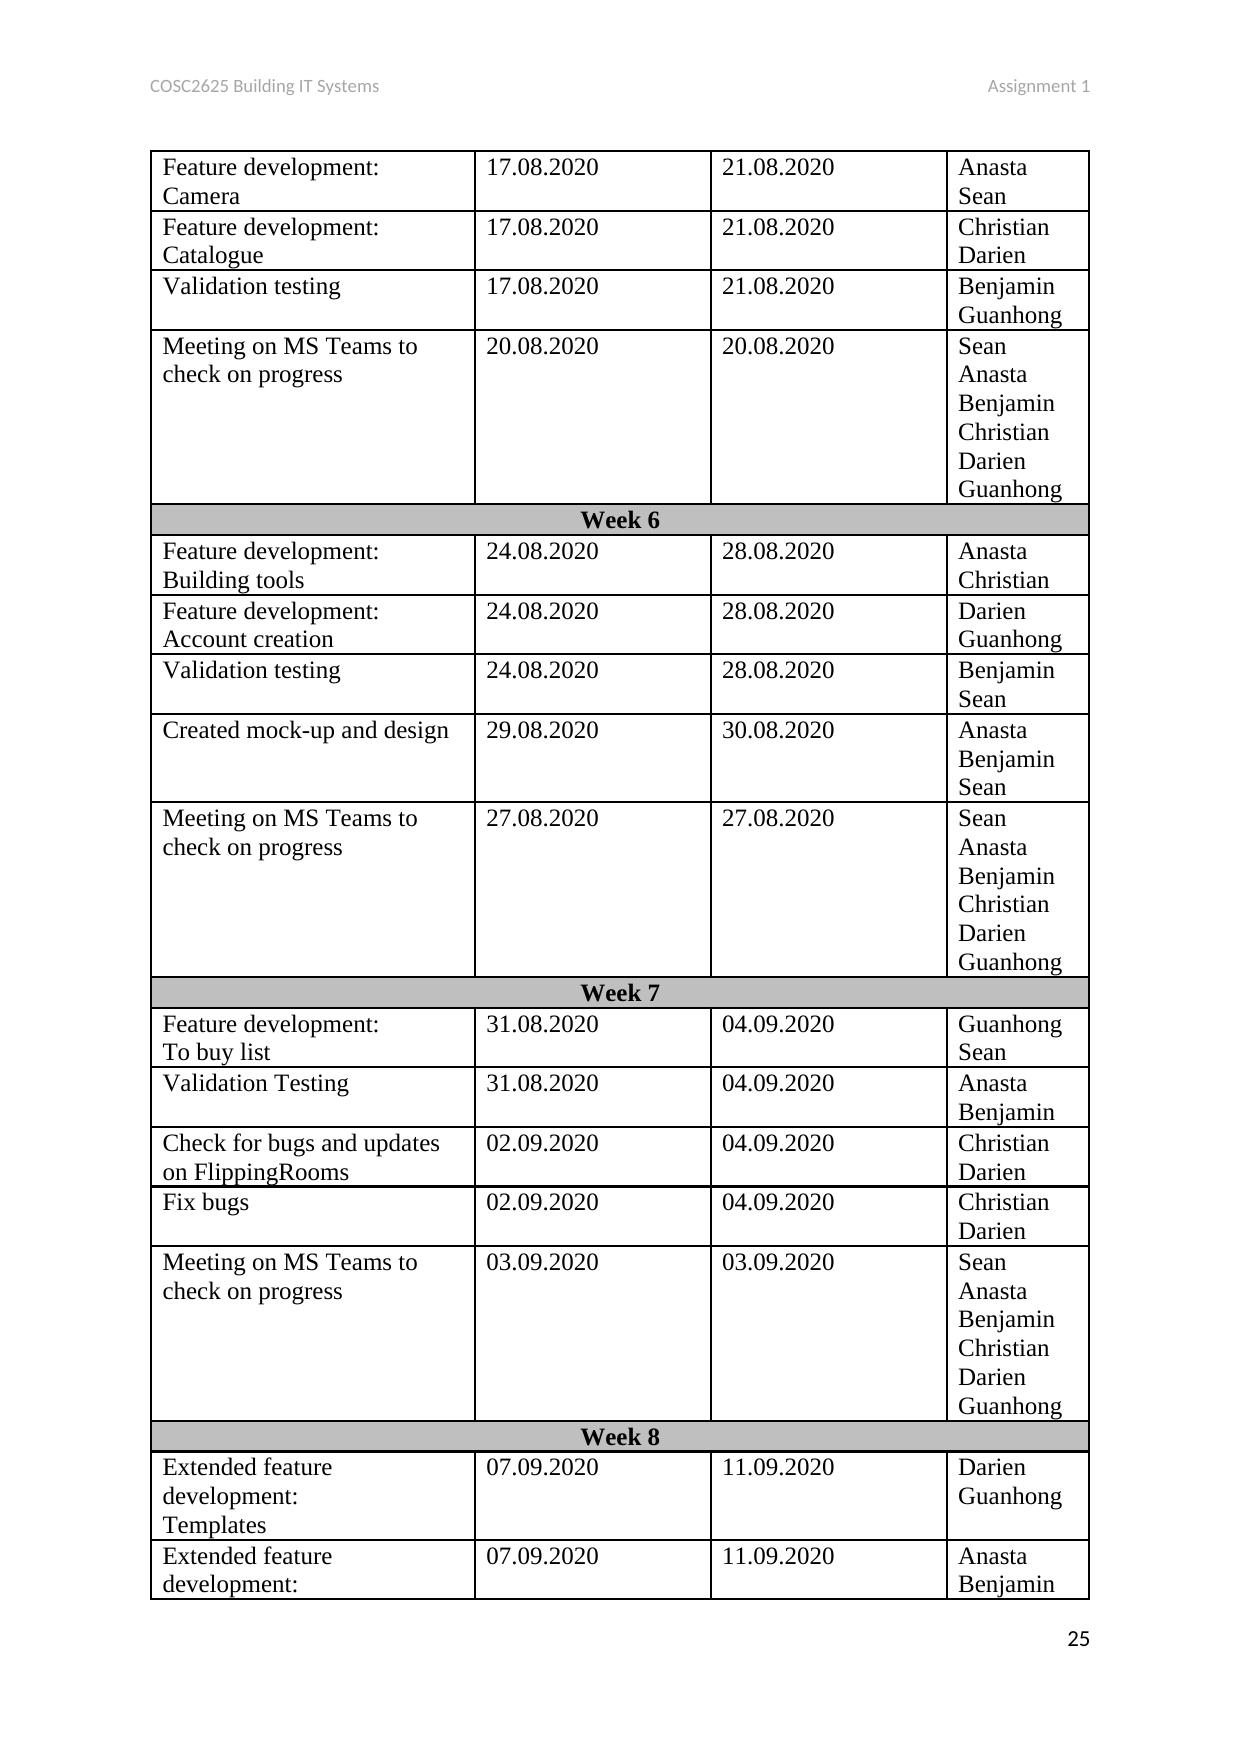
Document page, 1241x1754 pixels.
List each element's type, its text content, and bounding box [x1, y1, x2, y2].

table_cell Anasta Christian [948, 536, 1088, 594]
table_cell Sean Anasta Benjamin Christian Darien Guanhong [948, 1247, 1088, 1419]
table_cell 11.09.2020 [712, 1541, 946, 1598]
table_cell 21.08.2020 [712, 212, 946, 269]
table_cell 27.08.2020 [712, 803, 946, 976]
table_cell Validation testing [152, 271, 474, 329]
table_cell Benjamin Sean [948, 655, 1088, 713]
table_cell Anasta Sean [948, 152, 1088, 209]
table_cell 02.09.2020 [476, 1188, 710, 1245]
table_cell 29.08.2020 [476, 715, 710, 801]
table_cell Created mock-up and design [152, 715, 474, 801]
table_cell Benjamin Guanhong [948, 271, 1088, 329]
table_cell 07.09.2020 [476, 1541, 710, 1598]
table_cell Meeting on MS Teams to check on progress [152, 331, 474, 503]
table_cell Sean Anasta Benjamin Christian Darien Guanhong [948, 331, 1088, 503]
table_cell Anasta Benjamin [948, 1068, 1088, 1126]
table_cell Anasta Benjamin Sean [948, 715, 1088, 801]
table_cell Darien Guanhong [948, 1453, 1088, 1539]
table_cell 21.08.2020 [712, 152, 946, 209]
table_cell 11.09.2020 [712, 1453, 946, 1539]
table_cell Feature development: Account creation [152, 596, 474, 653]
table_cell 04.09.2020 [712, 1128, 946, 1185]
table_cell Anasta Benjamin [948, 1541, 1088, 1598]
table_cell 28.08.2020 [712, 655, 946, 713]
table_cell 04.09.2020 [712, 1009, 946, 1066]
table_cell Sean Anasta Benjamin Christian Darien Guanhong [948, 803, 1088, 976]
table_cell Week 6 [152, 505, 1088, 534]
table_cell 24.08.2020 [476, 536, 710, 594]
table_cell 17.08.2020 [476, 152, 710, 209]
table_cell 27.08.2020 [476, 803, 710, 976]
table_cell Christian Darien [948, 212, 1088, 269]
table_cell 28.08.2020 [712, 596, 946, 653]
table_cell Darien Guanhong [948, 596, 1088, 653]
table_cell Week 8 [152, 1422, 1088, 1450]
table_cell 28.08.2020 [712, 536, 946, 594]
table_cell 17.08.2020 [476, 271, 710, 329]
table_cell 17.08.2020 [476, 212, 710, 269]
table_cell Validation Testing [152, 1068, 474, 1126]
table_cell Meeting on MS Teams to check on progress [152, 1247, 474, 1419]
table_cell Fix bugs [152, 1188, 474, 1245]
table_cell Meeting on MS Teams to check on progress [152, 803, 474, 976]
table_cell Guanhong Sean [948, 1009, 1088, 1066]
table_cell 31.08.2020 [476, 1068, 710, 1126]
table_cell 21.08.2020 [712, 271, 946, 329]
table_cell 24.08.2020 [476, 655, 710, 713]
table_cell Christian Darien [948, 1128, 1088, 1185]
table_cell 20.08.2020 [476, 331, 710, 503]
table_cell 30.08.2020 [712, 715, 946, 801]
table_cell 04.09.2020 [712, 1068, 946, 1126]
table_cell 03.09.2020 [476, 1247, 710, 1419]
table_cell 02.09.2020 [476, 1128, 710, 1185]
table_cell Validation testing [152, 655, 474, 713]
table_cell 04.09.2020 [712, 1188, 946, 1245]
table_cell Christian Darien [948, 1188, 1088, 1245]
table_cell 03.09.2020 [712, 1247, 946, 1419]
table_cell Check for bugs and updates on FlippingRooms [152, 1128, 474, 1185]
table_cell Extended feature development: Templates [152, 1453, 474, 1539]
table_cell 24.08.2020 [476, 596, 710, 653]
table_cell 20.08.2020 [712, 331, 946, 503]
table_cell Feature development: To buy list [152, 1009, 474, 1066]
table_cell Feature development: Building tools [152, 536, 474, 594]
table_cell Feature development: Catalogue [152, 212, 474, 269]
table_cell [152, 1541, 474, 1598]
table_cell Week 7 [152, 978, 1088, 1007]
table_cell Feature development: Camera [152, 152, 474, 209]
table_cell 07.09.2020 [476, 1453, 710, 1539]
table_cell 31.08.2020 [476, 1009, 710, 1066]
